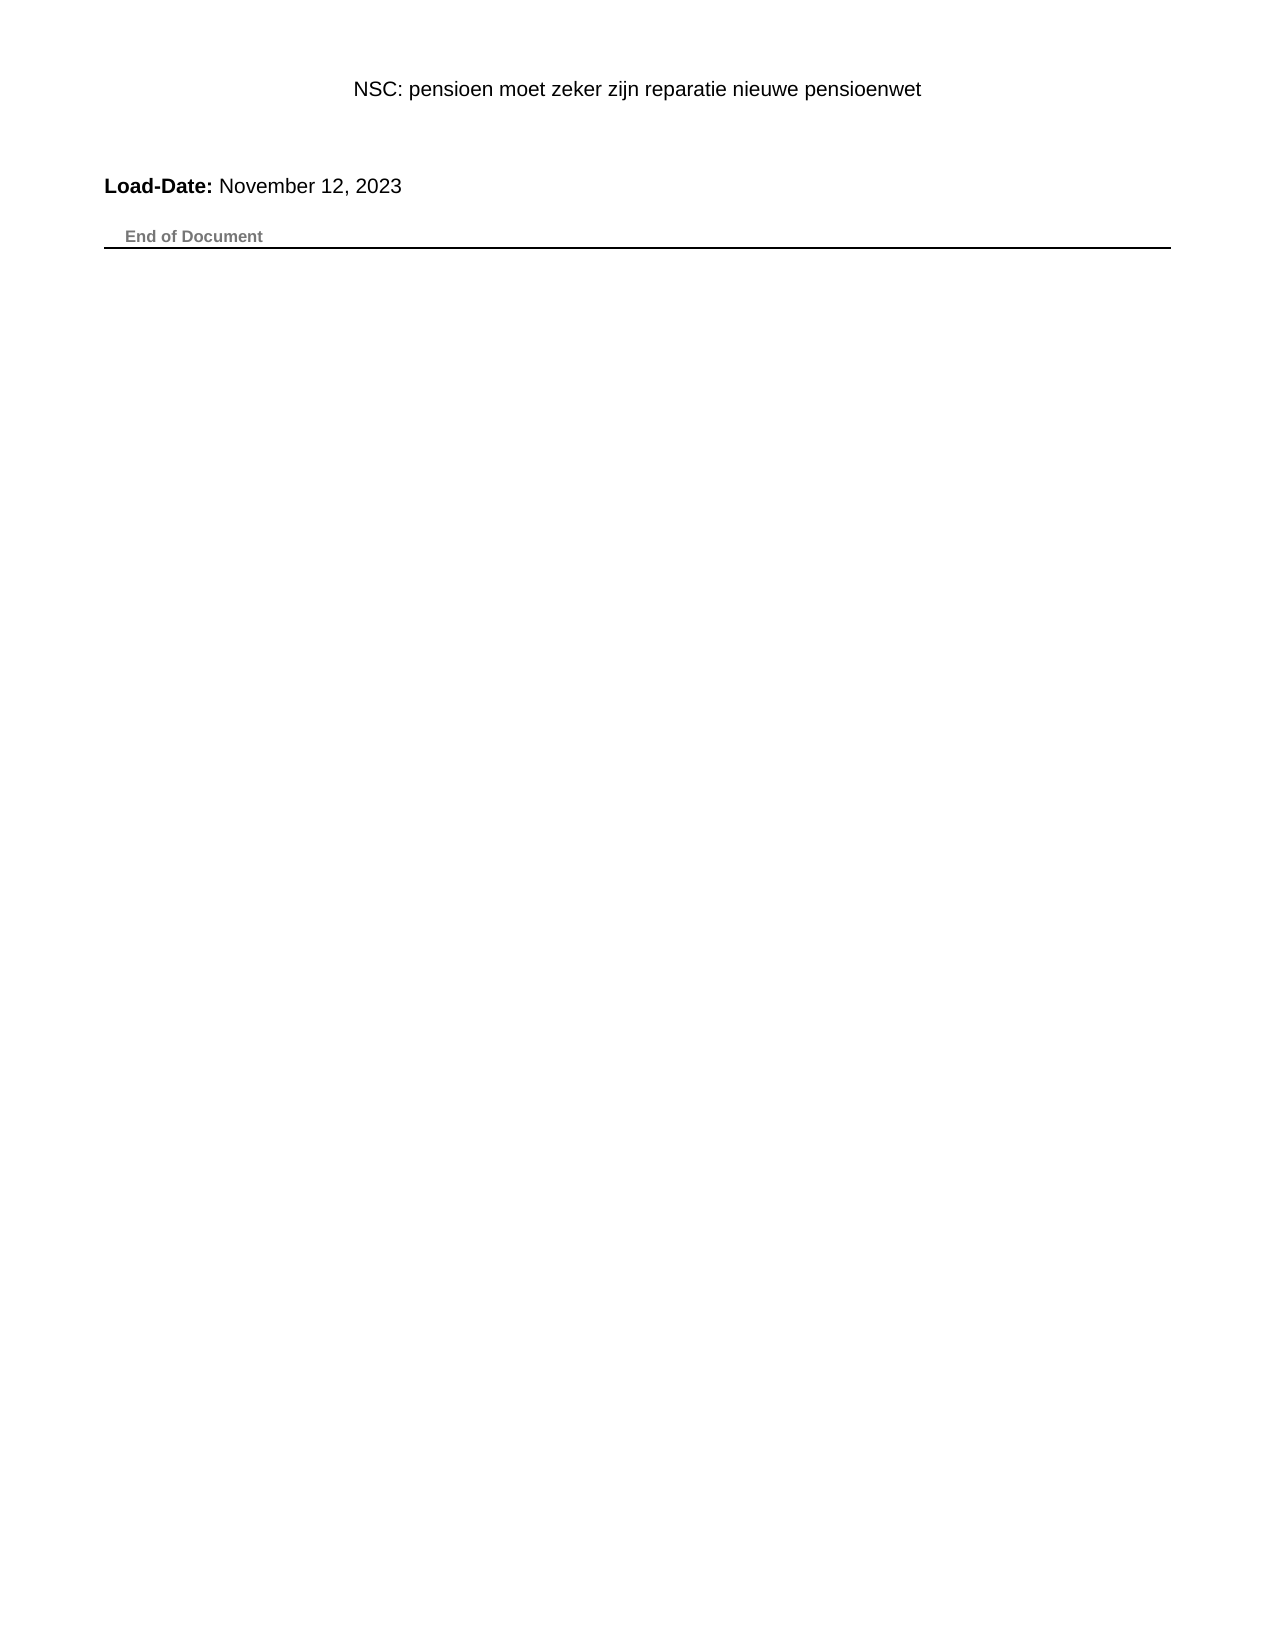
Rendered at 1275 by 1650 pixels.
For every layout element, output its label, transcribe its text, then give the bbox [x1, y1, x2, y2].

text Load-Date: November 12, 2023 [104, 142, 1171, 198]
text End of Document [125, 227, 1171, 246]
